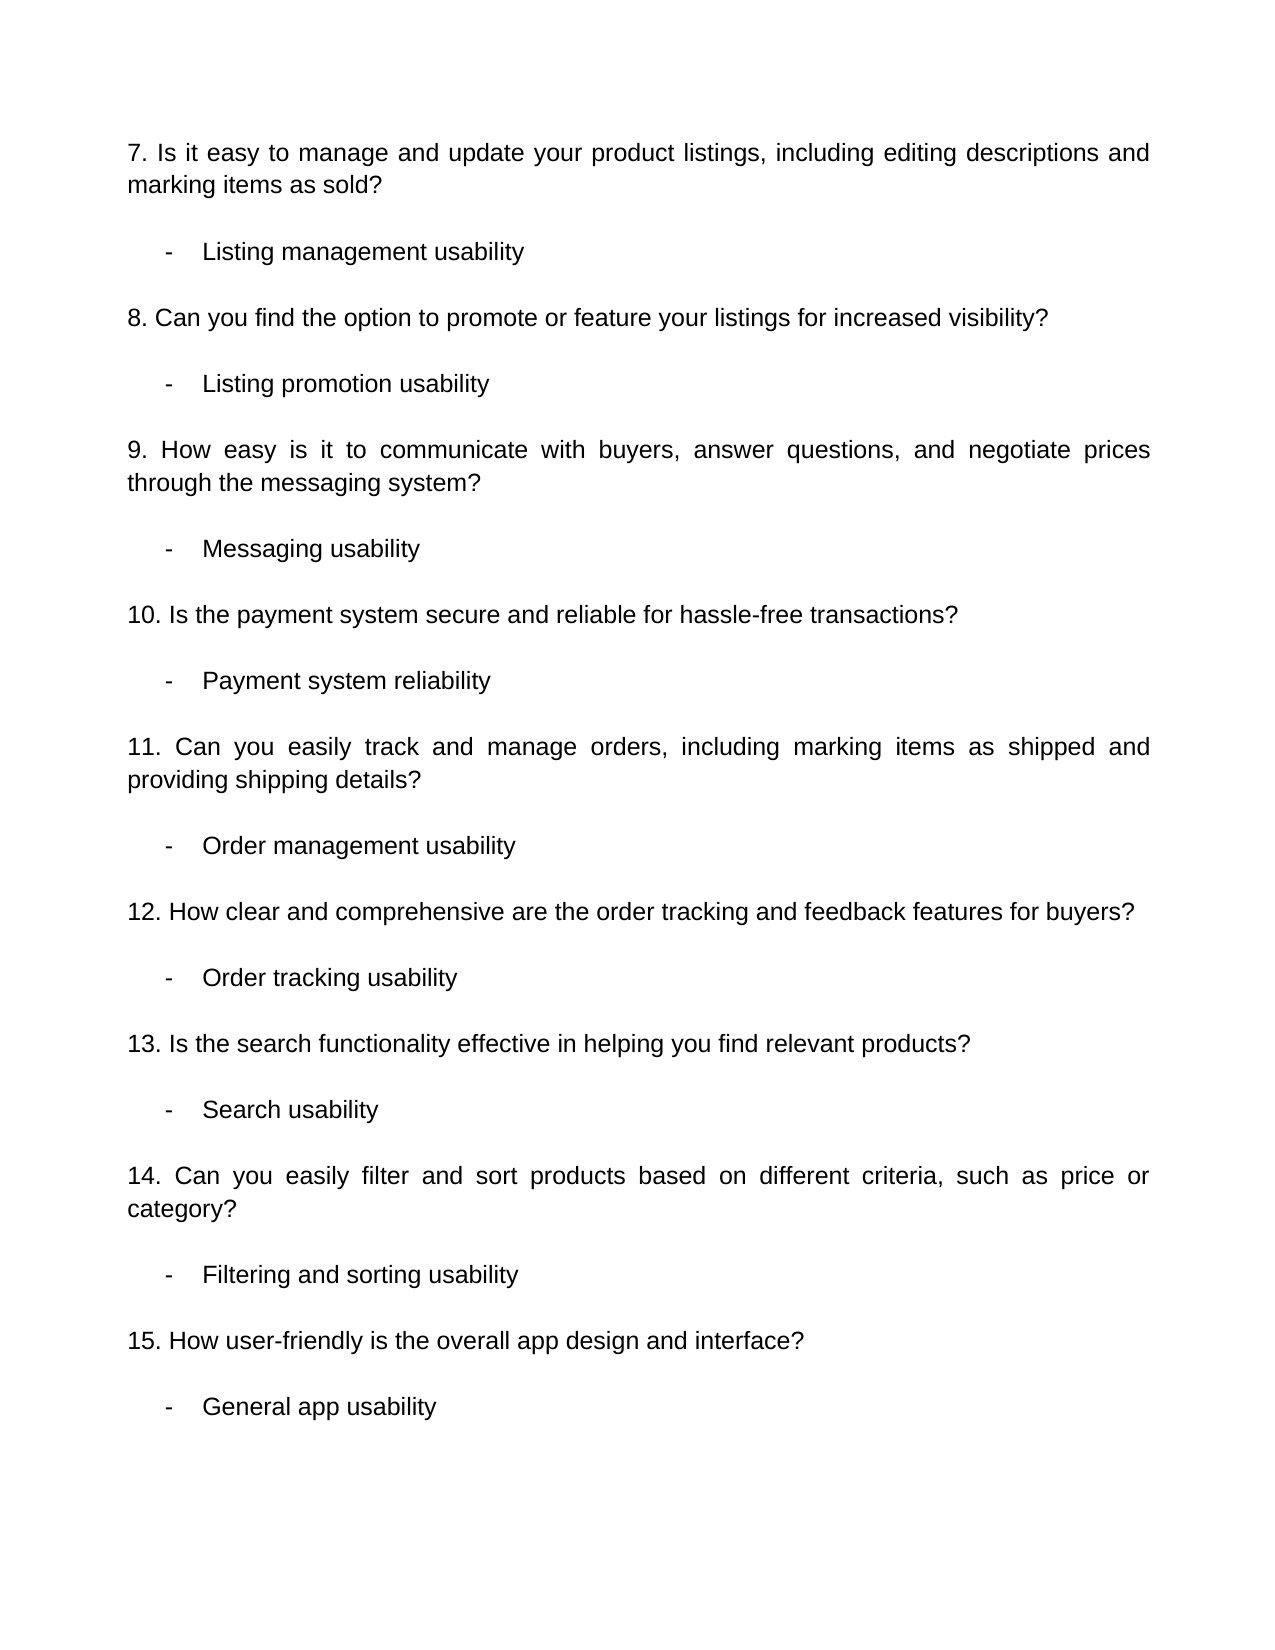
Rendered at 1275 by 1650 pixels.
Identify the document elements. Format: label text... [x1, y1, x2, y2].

text 10. Is the payment system secure and reliable for hassle-free transactions? [127, 600, 1152, 628]
text 11. Can you easily track and manage orders, including marking items as shipped and providing shipping details? [127, 732, 1152, 794]
list Order tracking usability [164, 963, 1152, 992]
text 12. How clear and comprehensive are the order tracking and feedback features for buyers? [127, 897, 1152, 926]
list Payment system reliability [164, 666, 1152, 694]
list Listing promotion usability [164, 369, 1152, 397]
text 8. Can you find the option to promote or feature your listings for increased visibility? [127, 303, 1152, 331]
text 9. How easy is it to communicate with buyers, answer questions, and negotiate prices through the messaging system? [127, 435, 1152, 496]
text 15. How user-friendly is the overall app design and interface? [127, 1326, 1152, 1355]
list Order management usability [164, 831, 1152, 860]
text 13. Is the search functionality effective in helping you find relevant products? [127, 1029, 1152, 1058]
list General app usability [164, 1392, 1152, 1421]
text 7. Is it easy to manage and update your product listings, including editing descriptions and marking items as sold? [127, 137, 1152, 199]
list Filtering and sorting usability [164, 1260, 1152, 1289]
list Messaging usability [164, 534, 1152, 562]
list Search usability [164, 1095, 1152, 1124]
text 14. Can you easily filter and sort products based on different criteria, such as price or category? [127, 1161, 1152, 1223]
list Listing management usability [164, 237, 1152, 265]
